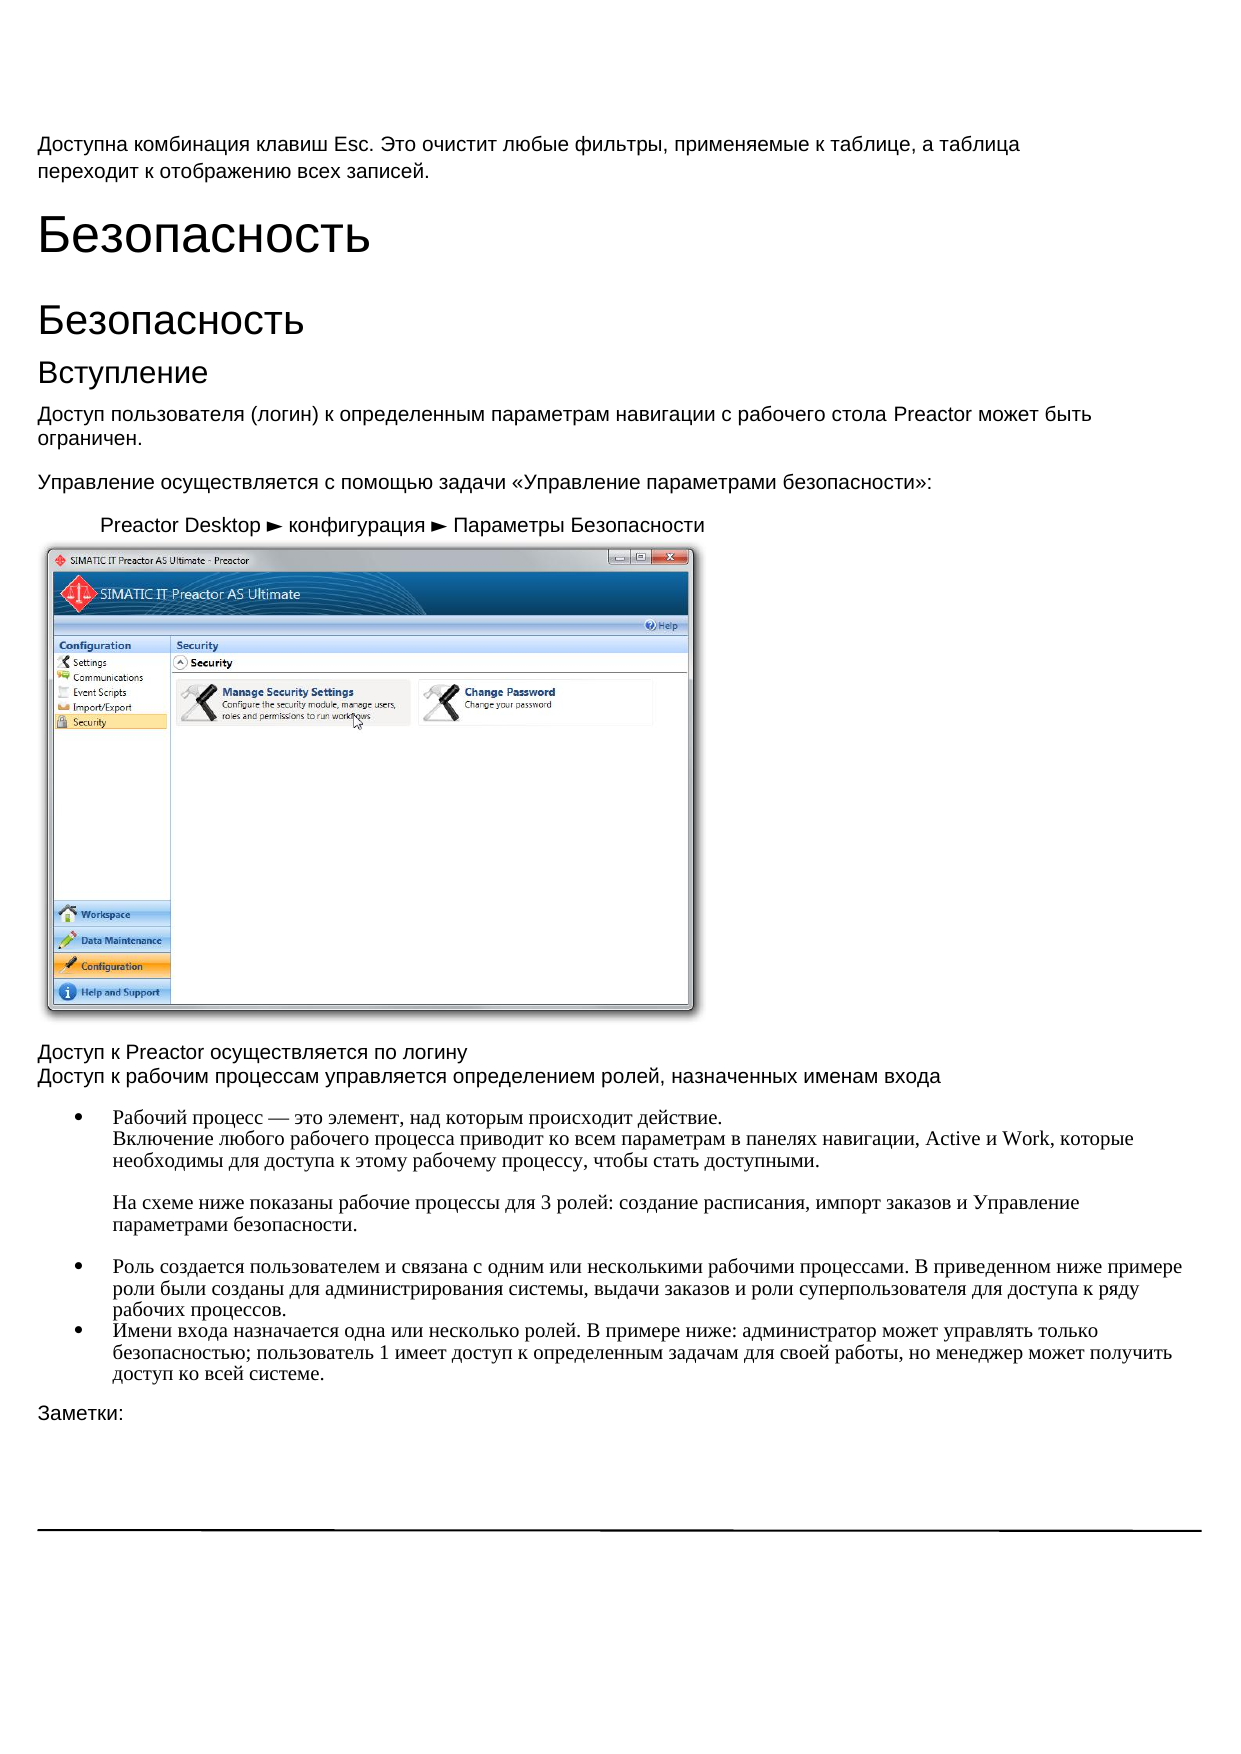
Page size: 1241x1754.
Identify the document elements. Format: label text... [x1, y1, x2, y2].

list Роль создается пользователем и связана с одним или несколькими рабочими процессами. В приведенном ниже примере роли были созданы для администрирования системы, выдачи заказов и роли суперпользователя для доступа к ряду рабочих процессов. [75, 1257, 1200, 1321]
text Доступ к Preactor осуществляется по логину [37, 1039, 1200, 1063]
list На схеме ниже показаны рабочие процессы для 3 ролей: создание расписания, импорт заказов и Управление параметрами безопасности. [112, 1193, 1200, 1235]
text Управление осуществляется с помощью задачи «Управление параметрами безопасности»: [37, 473, 1200, 493]
list Рабочий процесс — это элемент, над которым происходит действие. [75, 1107, 1200, 1129]
text Доступ к рабочим процессам управляется определением ролей, назначенных именам входа [37, 1068, 1200, 1087]
text Preactor Desktop ► конфигурация ► Параметры Безопасности [100, 513, 1200, 537]
text Вступление [37, 354, 1200, 390]
text Включение любого рабочего процесса приводит ко всем параметрам в панелях навигации, Active и Work, которые необходимы для доступа к этому рабочему процессу, чтобы стать доступными. [112, 1129, 1200, 1171]
text Безопасность [37, 296, 1200, 343]
list Имени входа назначается одна или несколько ролей. В примере ниже: администратор может управлять только безопасностью; пользователь 1 имеет доступ к определенным задачам для своей работы, но менеджер может получить доступ ко всей системе. [75, 1321, 1200, 1385]
text Доступна комбинация клавиш Esc. Это очистит любые фильтры, применяемые к таблице, а таблица переходит к отображению всех записей. [37, 132, 1114, 183]
text Заметки: [37, 1401, 1200, 1425]
picture [37, 540, 707, 1025]
text Доступ пользователя (логин) к определенным параметрам навигации с рабочего стола Preactor может быть ограничен. [37, 401, 1200, 449]
text Безопасность [37, 203, 1200, 263]
